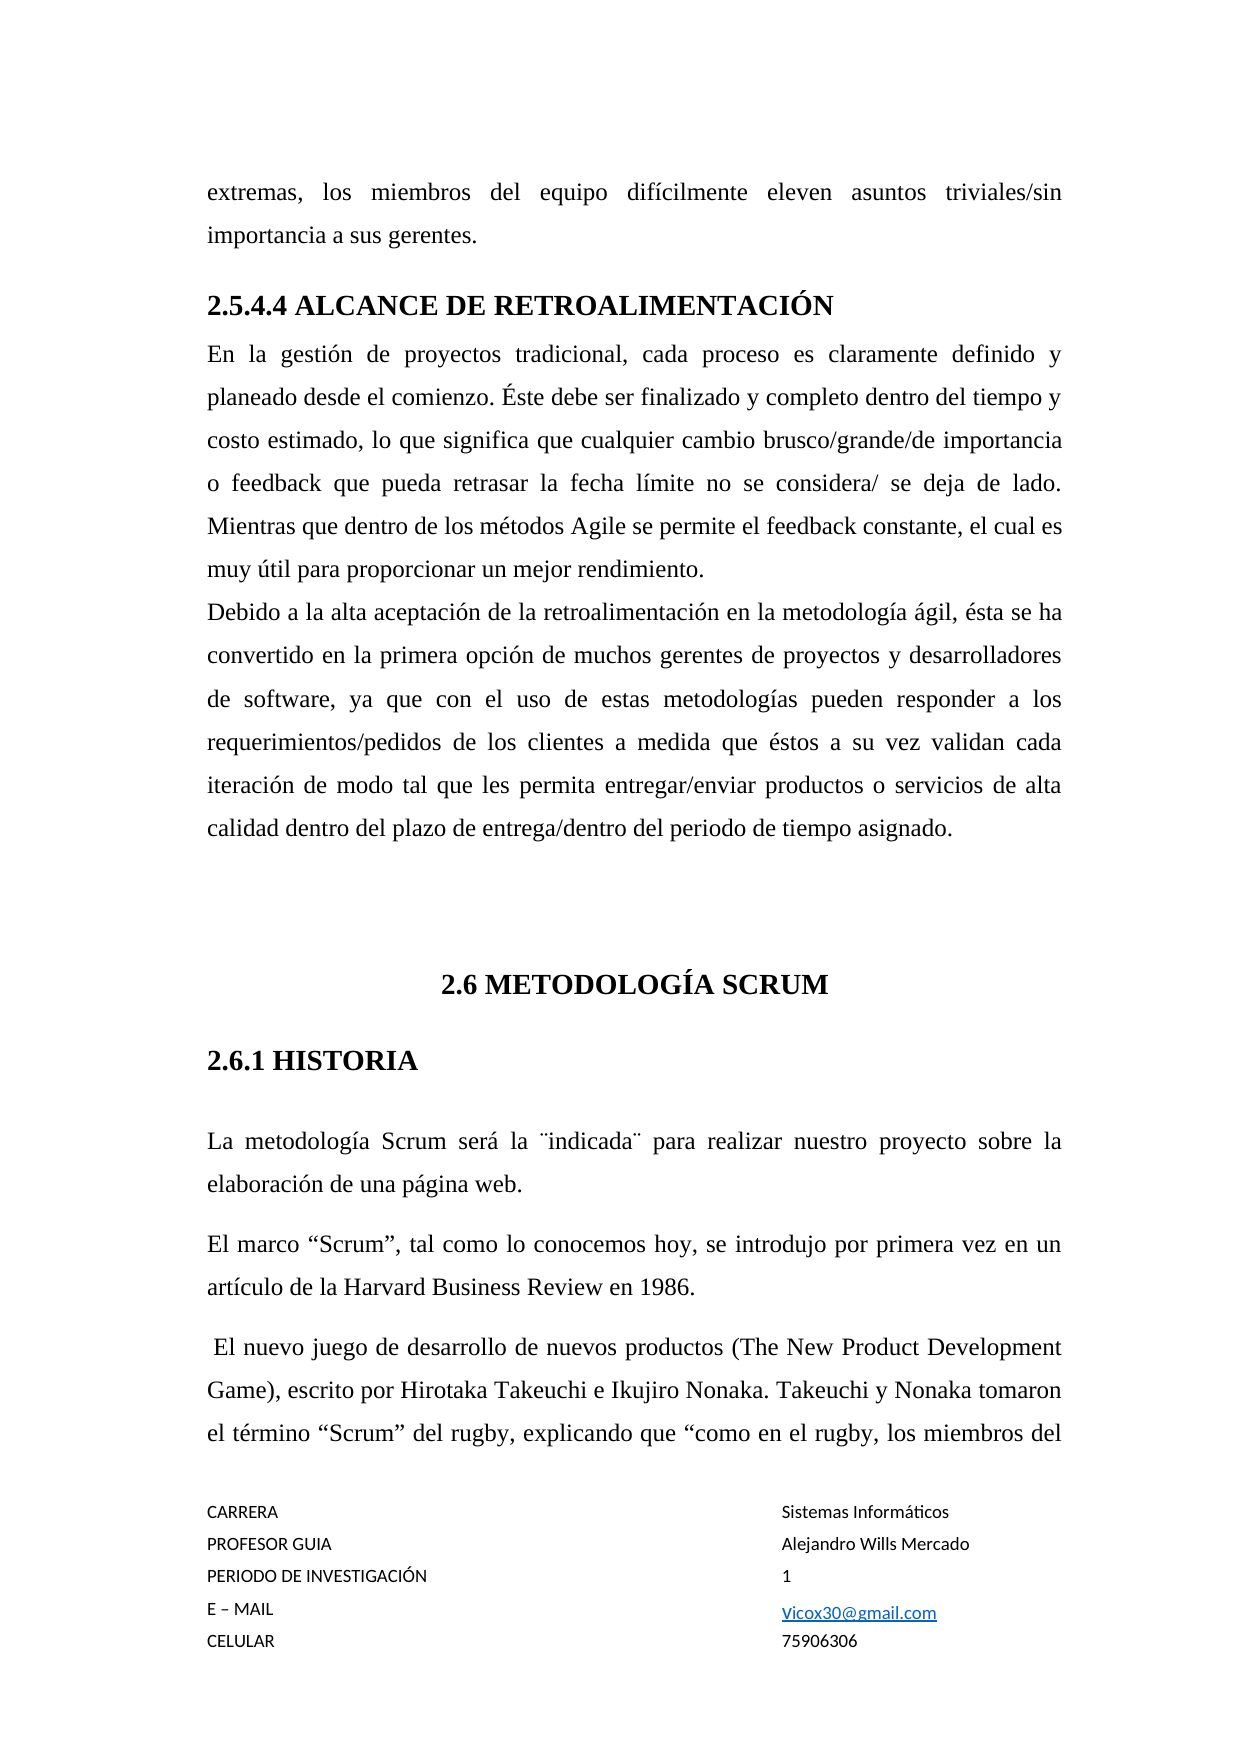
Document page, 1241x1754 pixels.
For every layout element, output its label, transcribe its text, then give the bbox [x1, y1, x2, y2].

text Debido a la alta aceptación de la retroalimentación en la metodología ágil, ésta se ha convertido en la primera opción de muchos gerentes de proyectos y desarrolladores de software, ya que con el uso de estas metodologías pueden responder a los requerimientos/pedidos de los clientes a medida que éstos a su vez validan cada iteración de modo tal que les permita entregar/enviar productos o servicios de alta calidad dentro del plazo de entrega/dentro del periodo de tiempo asignado. [207, 597, 1063, 842]
subtitle 2.5.4.4 ALCANCE DE RETROALIMENTACIÓN [207, 288, 1063, 322]
subtitle 2.6 METODOLOGÍA SCRUM [207, 967, 1063, 1001]
text La metodología Scrum será la ¨indicada¨ para realizar nuestro proyecto sobre la elaboración de una página web. [207, 1126, 1063, 1198]
subtitle 2.6.1 HISTORIA [207, 1043, 1063, 1076]
text El marco “Scrum”, tal como lo conocemos hoy, se introdujo por primera vez en un artículo de la Harvard Business Review en 1986. [207, 1229, 1063, 1301]
